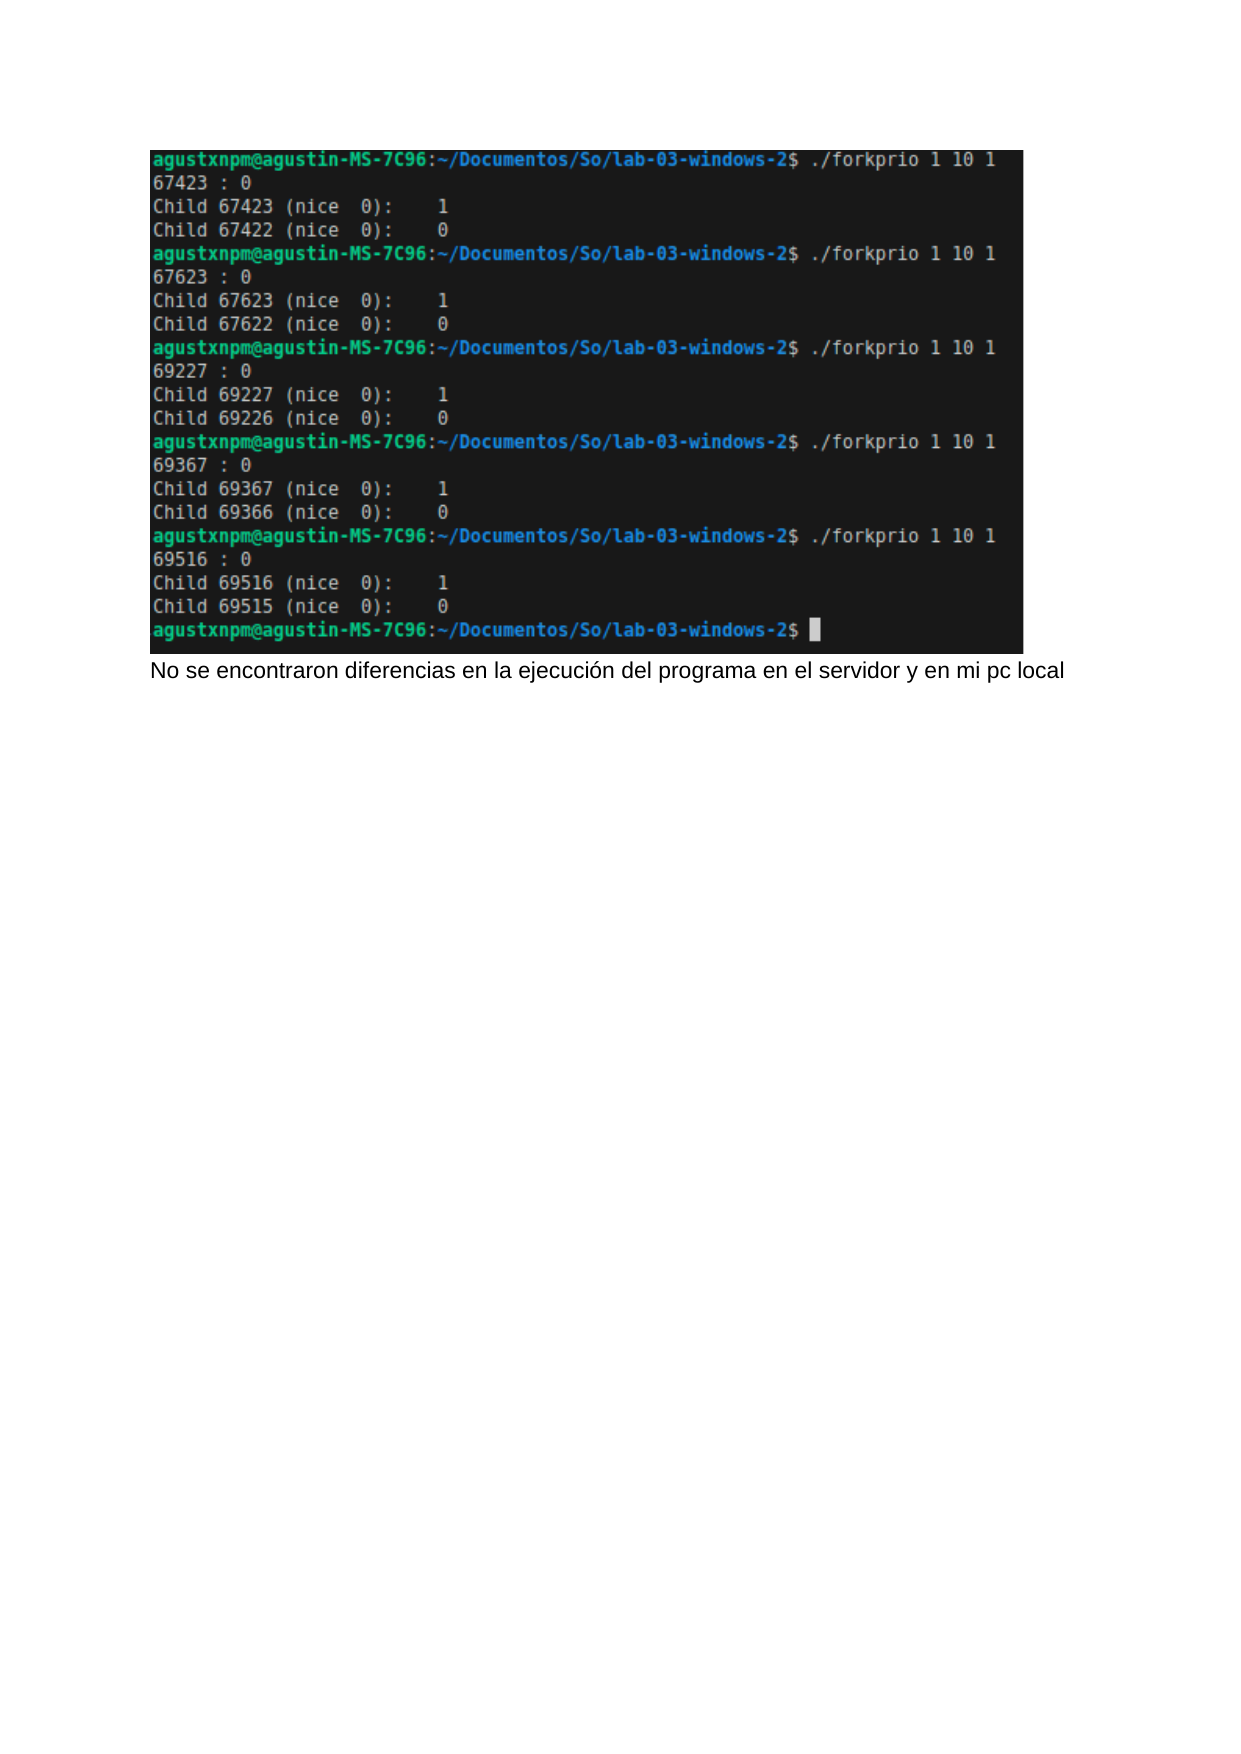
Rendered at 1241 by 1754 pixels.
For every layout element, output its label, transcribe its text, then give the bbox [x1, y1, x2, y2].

picture [150, 150, 1024, 654]
text No se encontraron diferencias en la ejecución del programa en el servidor y en mi pc local [150, 657, 1090, 683]
